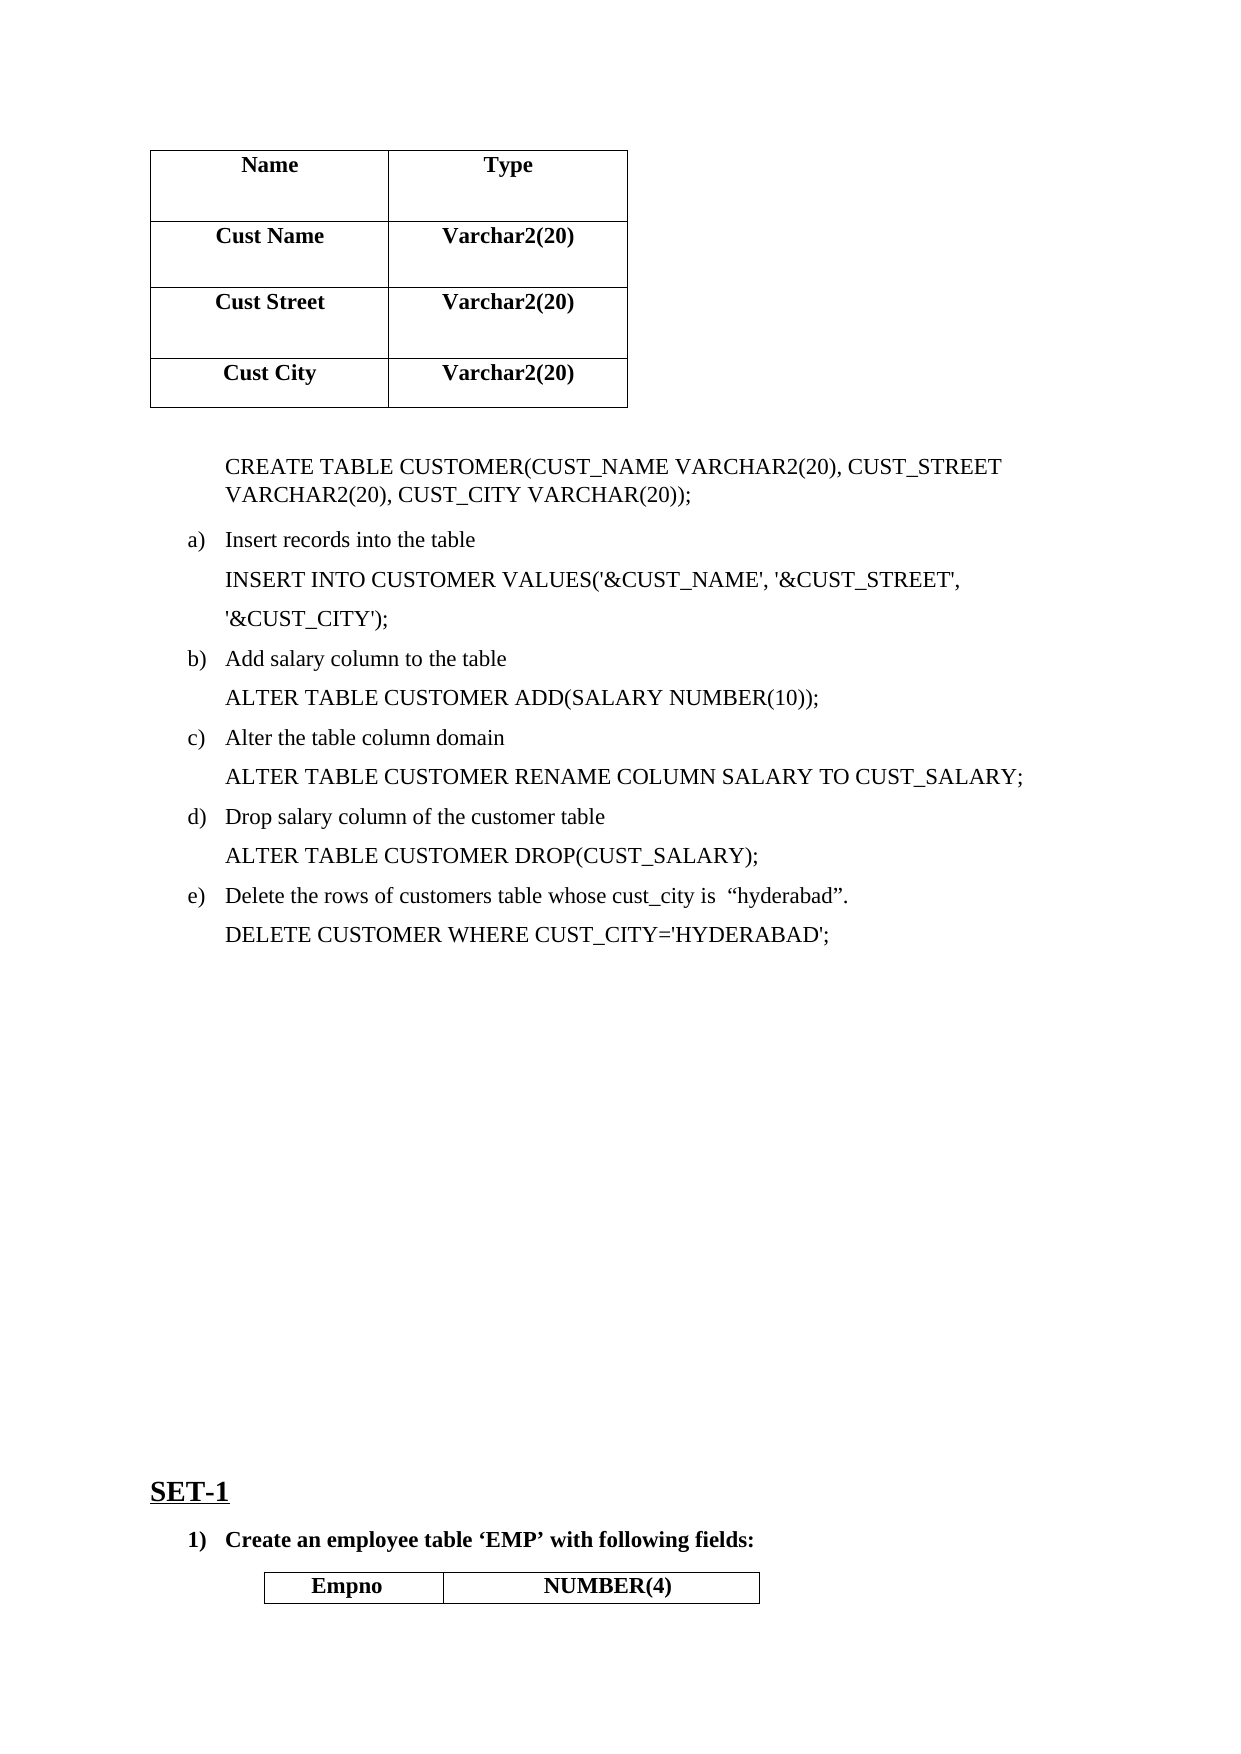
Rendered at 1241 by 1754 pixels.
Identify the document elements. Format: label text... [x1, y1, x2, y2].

list ALTER TABLE CUSTOMER RENAME COLUMN SALARY TO CUST_SALARY; [225, 763, 1090, 790]
list ALTER TABLE CUSTOMER ADD(SALARY NUMBER(10)); [225, 684, 1090, 711]
text CREATE TABLE CUSTOMER(CUST_NAME VARCHAR2(20), CUST_STREET VARCHAR2(20), CUST_CITY VARCHAR(20)); [225, 453, 1090, 508]
table_header NUMBER(4) [444, 1573, 759, 1603]
list Insert records into the table [187, 527, 1090, 553]
list Create an employee table ‘EMP’ with following fields: [187, 1526, 1090, 1553]
list DELETE CUSTOMER WHERE CUST_CITY='HYDERABAD'; [225, 921, 1090, 948]
list INSERT INTO CUSTOMER VALUES('&CUST_NAME', '&CUST_STREET', '&CUST_CITY'); [225, 566, 1090, 632]
table_cell Cust Name [151, 222, 388, 287]
table_header Type [389, 151, 627, 221]
table_header Empno [265, 1573, 443, 1603]
table_header Name [151, 151, 388, 221]
list Drop salary column of the customer table [187, 803, 1090, 829]
list Alter the table column domain [187, 724, 1090, 750]
table_cell Varchar2(20) [389, 288, 627, 358]
table_cell Varchar2(20) [389, 222, 627, 287]
table_cell Cust City [151, 359, 388, 407]
list Add salary column to the table [187, 645, 1090, 671]
table_cell Varchar2(20) [389, 359, 627, 407]
text SET-1 [150, 1474, 1090, 1507]
list Delete the rows of customers table whose cust_city is “hyderabad”. [187, 882, 1090, 908]
table_cell Cust Street [151, 288, 388, 358]
list ALTER TABLE CUSTOMER DROP(CUST_SALARY); [225, 842, 1090, 869]
